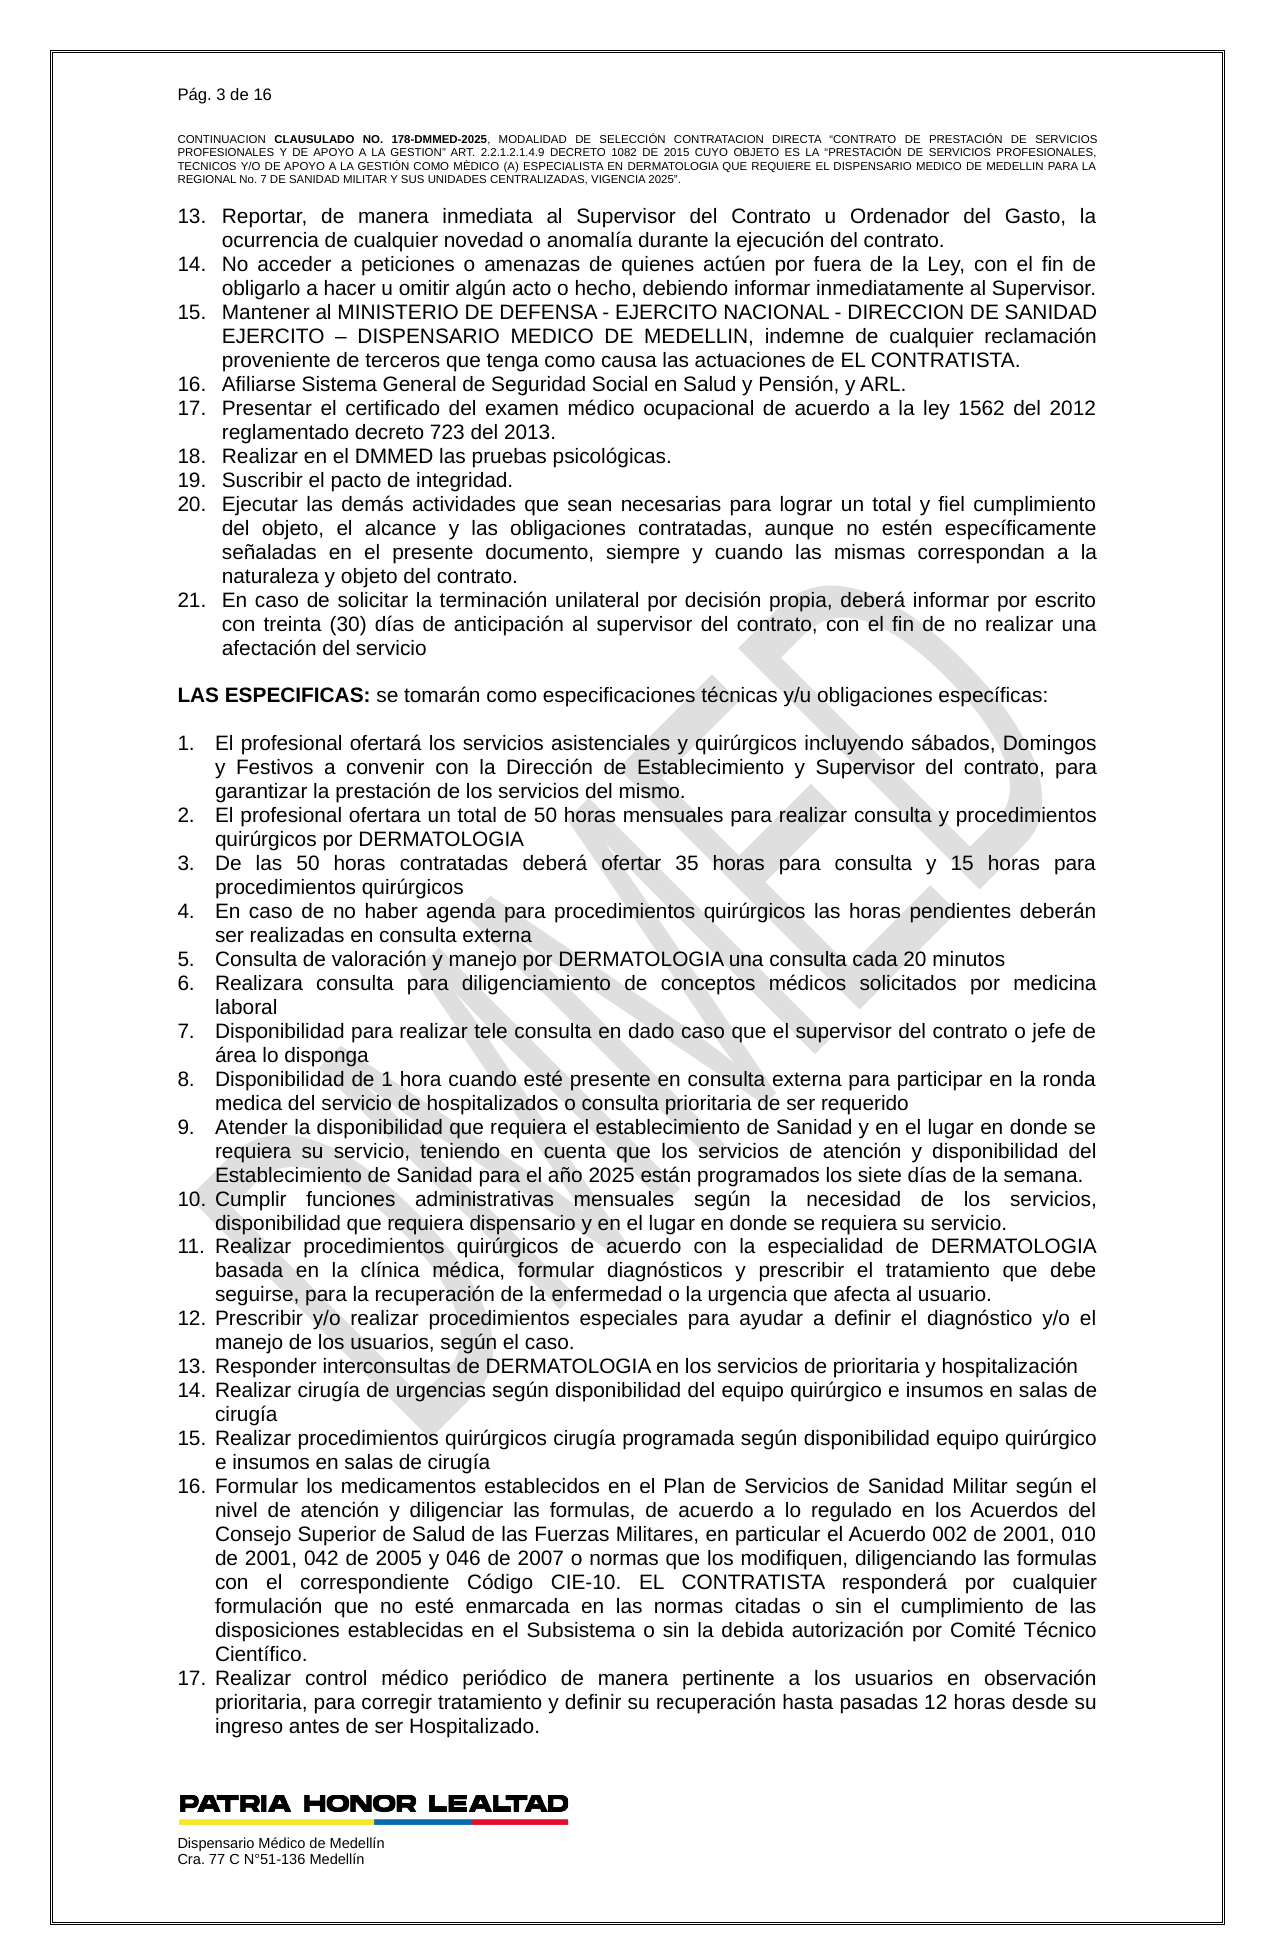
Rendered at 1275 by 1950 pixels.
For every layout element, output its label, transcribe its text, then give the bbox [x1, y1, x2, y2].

list En caso de no haber agenda para procedimientos quirúrgicos las horas pendientes deberán ser realizadas en consulta externa [177, 899, 1098, 947]
text LAS ESPECIFICAS: se tomarán como especificaciones técnicas y/u obligaciones específicas: [177, 683, 1098, 707]
list Formular los medicamentos establecidos en el Plan de Servicios de Sanidad Militar según el nivel de atención y diligenciar las formulas, de acuerdo a lo regulado en los Acuerdos del Consejo Superior de Salud de las Fuerzas Militares, en particular el Acuerdo 002 de 2001, 010 de 2001, 042 de 2005 y 046 de 2007 o normas que los modifiquen, diligenciando las formulas con el correspondiente Código CIE-10. EL CONTRATISTA responderá por cualquier formulación que no esté enmarcada en las normas citadas o sin el cumplimiento de las disposiciones establecidas en el Subsistema o sin la debida autorización por Comité Técnico Científico. [177, 1474, 1098, 1666]
list El profesional ofertara un total de 50 horas mensuales para realizar consulta y procedimientos quirúrgicos por DERMATOLOGIA [177, 803, 1098, 851]
list Realizar control médico periódico de manera pertinente a los usuarios en observación prioritaria, para corregir tratamiento y definir su recuperación hasta pasadas 12 horas desde su ingreso antes de ser Hospitalizado. [177, 1666, 1098, 1737]
list Realizar procedimientos quirúrgicos de acuerdo con la especialidad de DERMATOLOGIA basada en la clínica médica, formular diagnósticos y prescribir el tratamiento que debe seguirse, para la recuperación de la enfermedad o la urgencia que afecta al usuario. [177, 1234, 1098, 1306]
list Cumplir funciones administrativas mensuales según la necesidad de los servicios, disponibilidad que requiera dispensario y en el lugar en donde se requiera su servicio. [177, 1186, 1098, 1234]
list Suscribir el pacto de integridad. [177, 468, 1098, 492]
picture [179, 1795, 569, 1825]
list Disponibilidad de 1 hora cuando esté presente en consulta externa para participar en la ronda medica del servicio de hospitalizados o consulta prioritaria de ser requerido [177, 1067, 1098, 1114]
list Realizara consulta para diligenciamiento de conceptos médicos solicitados por medicina laboral [177, 971, 1098, 1019]
list De las 50 horas contratadas deberá ofertar 35 horas para consulta y 15 horas para procedimientos quirúrgicos [177, 851, 1098, 899]
list Ejecutar las demás actividades que sean necesarias para lograr un total y fiel cumplimiento del objeto, el alcance y las obligaciones contratadas, aunque no estén específicamente señaladas en el presente documento, siempre y cuando las mismas correspondan a la naturaleza y objeto del contrato. [177, 492, 1098, 587]
list Consulta de valoración y manejo por DERMATOLOGIA una consulta cada 20 minutos [177, 947, 1098, 971]
list Mantener al MINISTERIO DE DEFENSA - EJERCITO NACIONAL - DIRECCION DE SANIDAD EJERCITO – DISPENSARIO MEDICO DE MEDELLIN, indemne de cualquier reclamación proveniente de terceros que tenga como causa las actuaciones de EL CONTRATISTA. [177, 300, 1098, 372]
list Atender la disponibilidad que requiera el establecimiento de Sanidad y en el lugar en donde se requiera su servicio, teniendo en cuenta que los servicios de atención y disponibilidad del Establecimiento de Sanidad para el año 2025 están programados los siete días de la semana. [177, 1114, 1098, 1186]
list Responder interconsultas de DERMATOLOGIA en los servicios de prioritaria y hospitalización [177, 1354, 1098, 1378]
list Disponibilidad para realizar tele consulta en dado caso que el supervisor del contrato o jefe de área lo disponga [177, 1019, 1098, 1067]
list El profesional ofertará los servicios asistenciales y quirúrgicos incluyendo sábados, Domingos y Festivos a convenir con la Dirección de Establecimiento y Supervisor del contrato, para garantizar la prestación de los servicios del mismo. [177, 731, 1098, 803]
list Realizar cirugía de urgencias según disponibilidad del equipo quirúrgico e insumos en salas de cirugía [177, 1378, 1098, 1426]
list No acceder a peticiones o amenazas de quienes actúen por fuera de la Ley, con el fin de obligarlo a hacer u omitir algún acto o hecho, debiendo informar inmediatamente al Supervisor. [177, 252, 1098, 300]
list Prescribir y/o realizar procedimientos especiales para ayudar a definir el diagnóstico y/o el manejo de los usuarios, según el caso. [177, 1306, 1098, 1354]
list Afiliarse Sistema General de Seguridad Social en Salud y Pensión, y ARL. [177, 372, 1098, 396]
list Realizar procedimientos quirúrgicos cirugía programada según disponibilidad equipo quirúrgico e insumos en salas de cirugía [177, 1426, 1098, 1474]
list Realizar en el DMMED las pruebas psicológicas. [177, 444, 1098, 468]
list Presentar el certificado del examen médico ocupacional de acuerdo a la ley 1562 del 2012 reglamentado decreto 723 del 2013. [177, 396, 1098, 444]
list Reportar, de manera inmediata al Supervisor del Contrato u Ordenador del Gasto, la ocurrencia de cualquier novedad o anomalía durante la ejecución del contrato. [177, 204, 1098, 252]
list En caso de solicitar la terminación unilateral por decisión propia, deberá informar por escrito con treinta (30) días de anticipación al supervisor del contrato, con el fin de no realizar una afectación del servicio [177, 587, 1098, 659]
